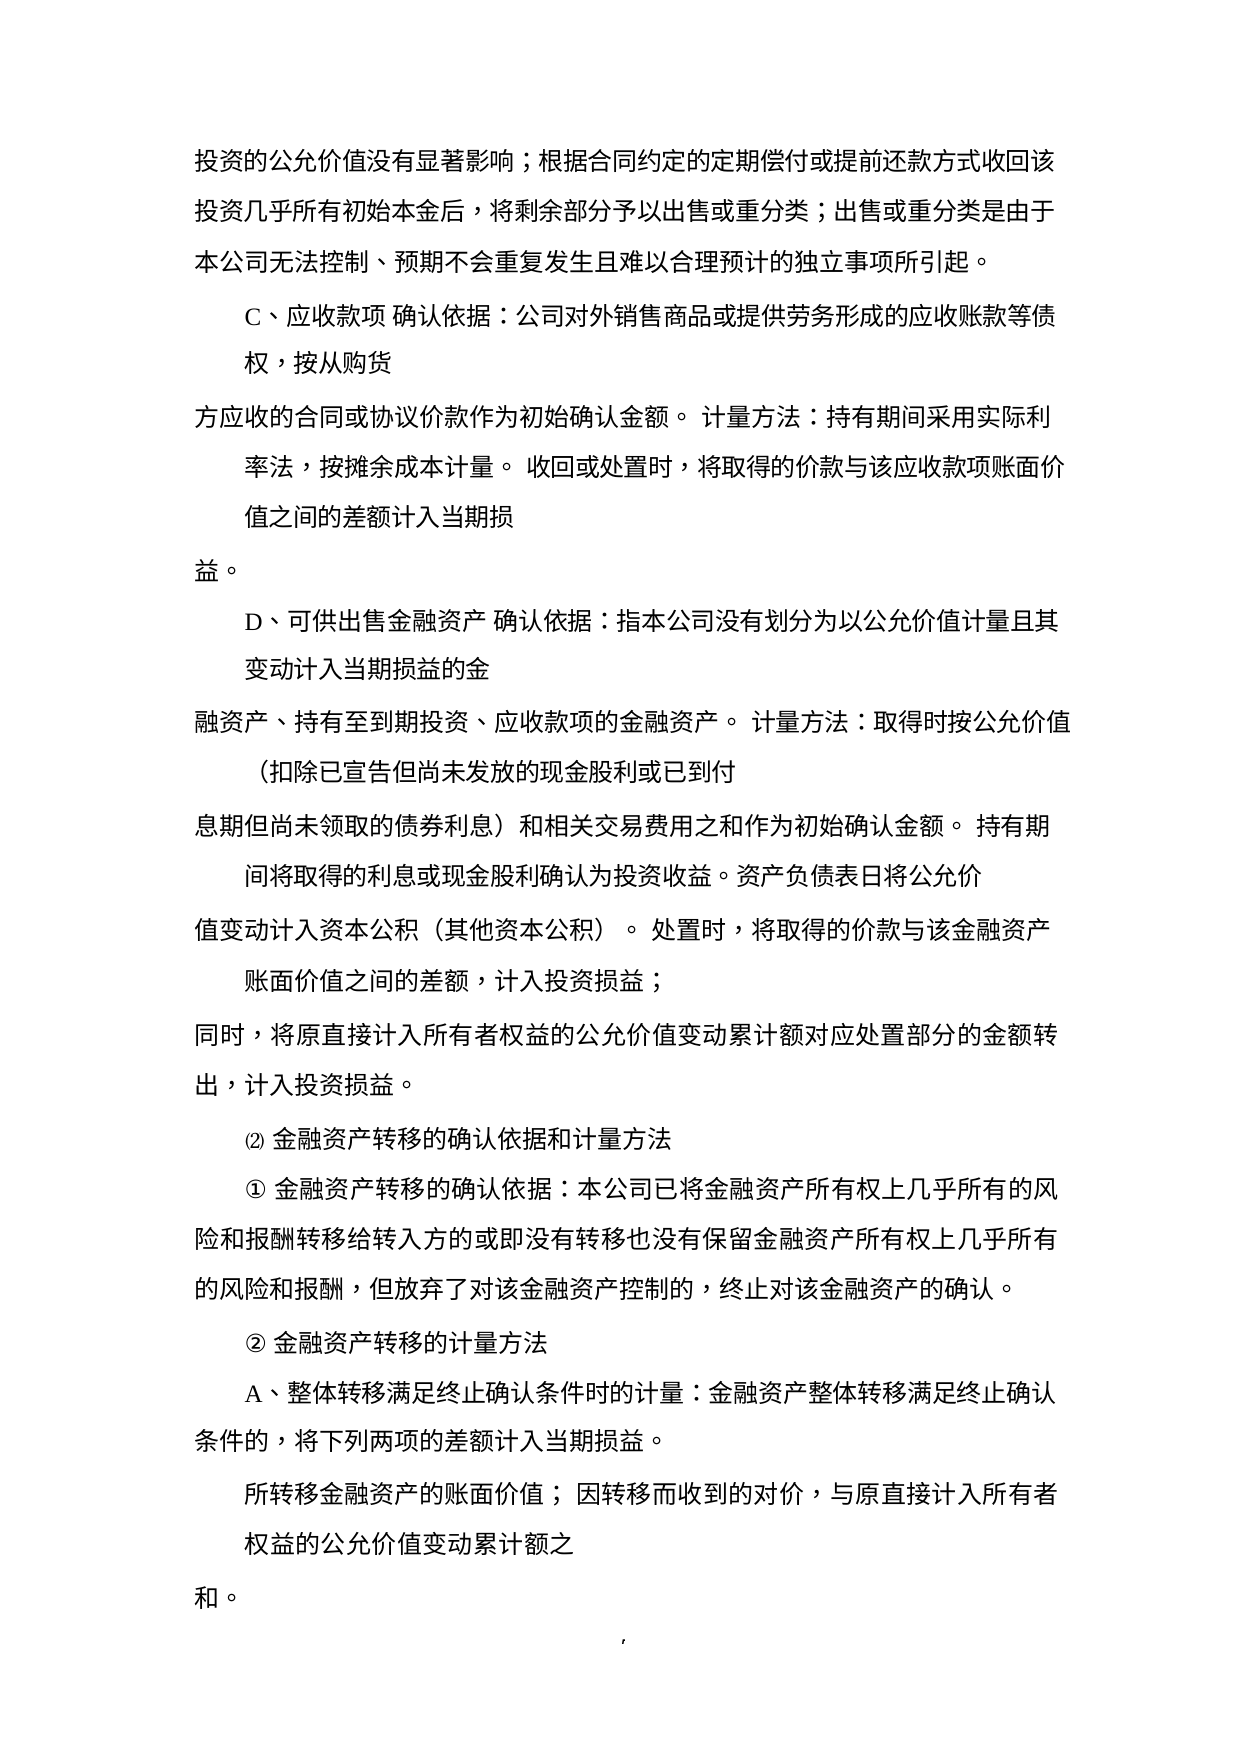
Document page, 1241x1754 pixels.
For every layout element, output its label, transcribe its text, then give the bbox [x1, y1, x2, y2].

text 息期但尚未领取的债券利息）和相关交易费用之和作为初始确认金额。 持有期间将取得的利息或现金股利确认为投资收益。资产负债表日将公允价 [194, 809, 1072, 893]
text A、整体转移满足终止确认条件时的计量：金融资产整体转移满足终止确认 条件的，将下列两项的差额计入当期损益。 [194, 1376, 1058, 1458]
text 益。 [194, 554, 1072, 588]
text 同时，将原直接计入所有者权益的公允价值变动累计额对应处置部分的金额转 出，计入投资损益。 [194, 1017, 1058, 1102]
text ② 金融资产转移的计量方法 [244, 1326, 1072, 1360]
text ⑵ 金融资产转移的确认依据和计量方法 [244, 1122, 1072, 1156]
text ① 金融资产转移的确认依据：本公司已将金融资产所有权上几乎所有的风 险和报酬转移给转入方的或即没有转移也没有保留金融资产所有权上几乎所有 的风险和报酬，但放弃了对该金融资产控制的，终止对该金融资产的确认。 [194, 1171, 1058, 1306]
text 值变动计入资本公积（其他资本公积）。 处置时，将取得的价款与该金融资产账面价值之间的差额，计入投资损益； [194, 913, 1072, 997]
text C、应收款项 确认依据：公司对外销售商品或提供劳务形成的应收账款等债权，按从购货 [244, 298, 1072, 380]
text 投资的公允价值没有显著影响；根据合同约定的定期偿付或提前还款方式收回该 投资几乎所有初始本金后，将剩余部分予以出售或重分类；出售或重分类是由于 本公司无法控制、预期不会重复发生且难以合理预计的独立事项所引起。 [194, 144, 1058, 278]
text 融资产、持有至到期投资、应收款项的金融资产。 计量方法：取得时按公允价值（扣除已宣告但尚未发放的现金股利或已到付 [194, 704, 1072, 789]
text 和。 [194, 1581, 1072, 1615]
text 所转移金融资产的账面价值； 因转移而收到的对价，与原直接计入所有者权益的公允价值变动累计额之 [244, 1477, 1060, 1561]
text D、可供出售金融资产 确认依据：指本公司没有划分为以公允价值计量且其变动计入当期损益的金 [244, 604, 1072, 685]
text 方应收的合同或协议价款作为初始确认金额。 计量方法：持有期间采用实际利率法，按摊余成本计量。 收回或处置时，将取得的价款与该应收款项账面价值之间的差额计入当期损 [194, 399, 1072, 534]
